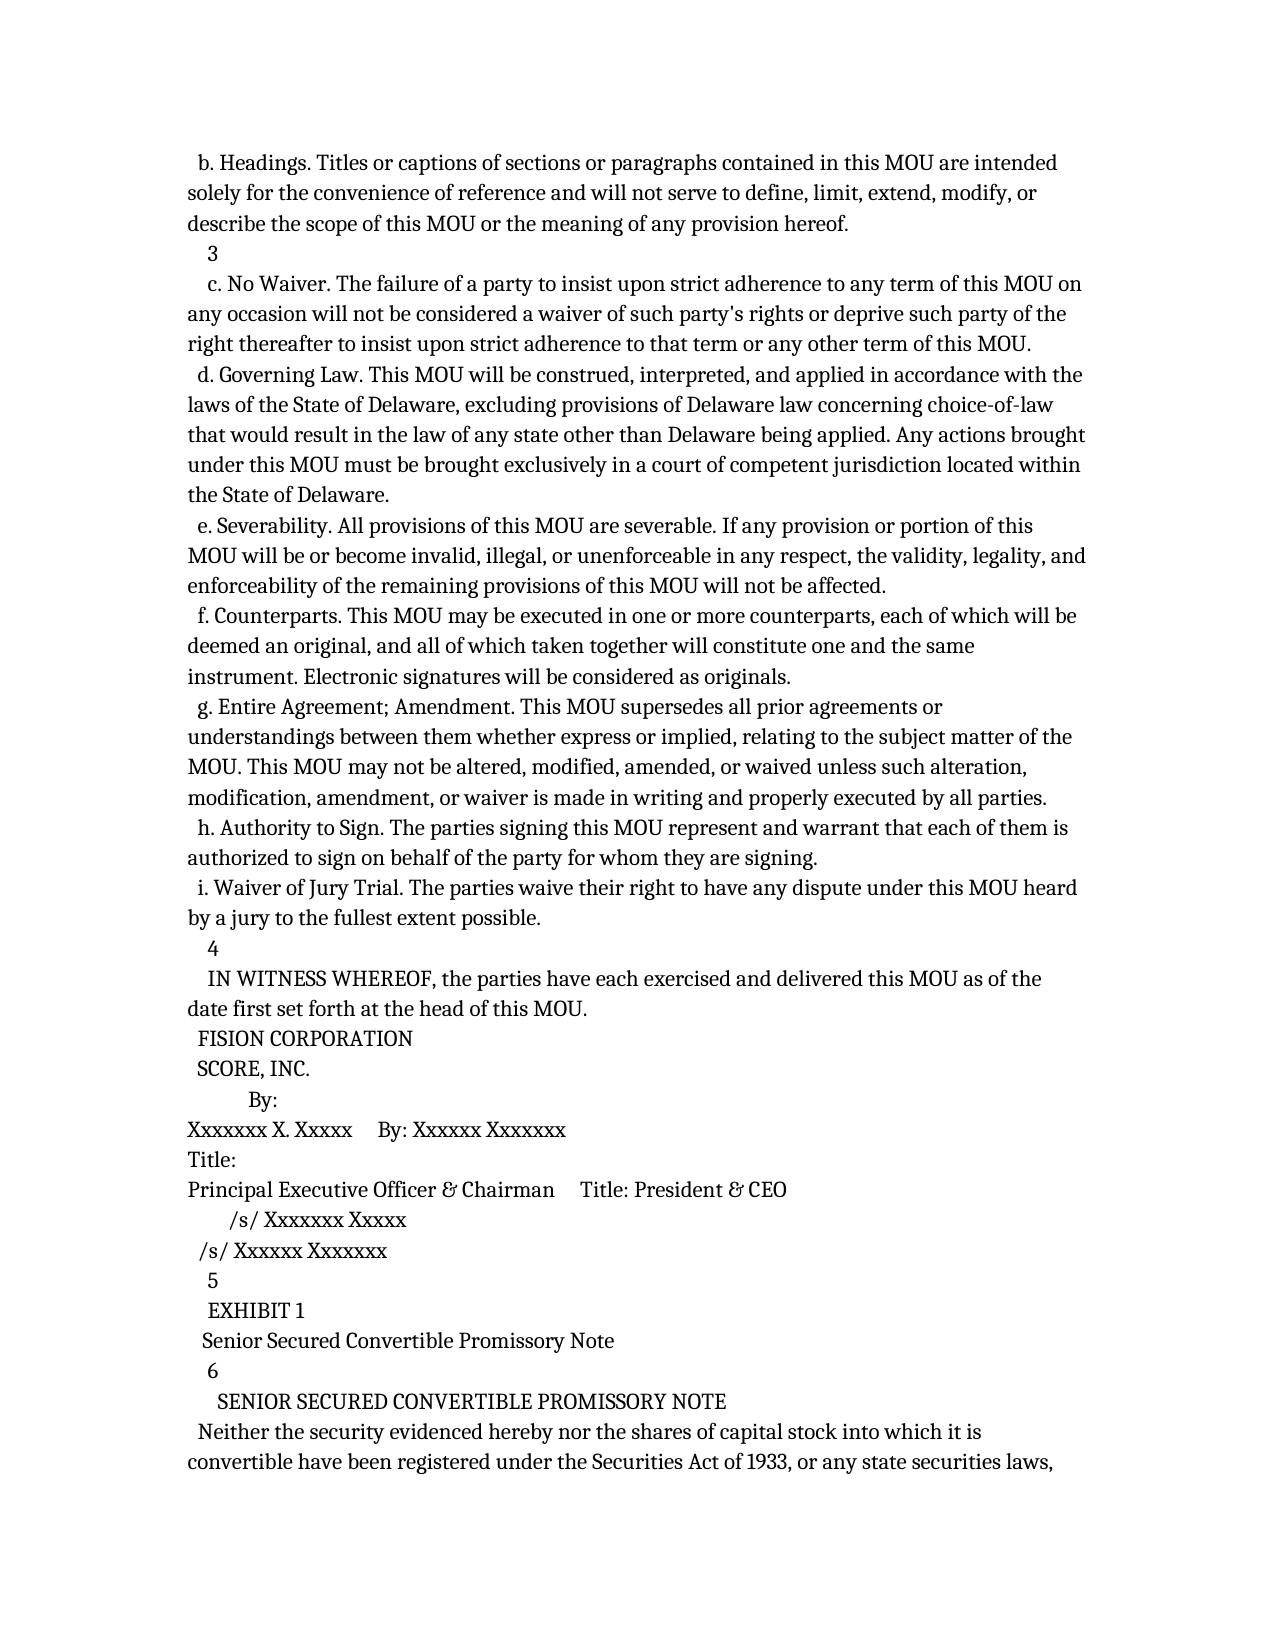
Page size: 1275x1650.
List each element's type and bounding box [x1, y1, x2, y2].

text [187, 150, 1087, 1475]
